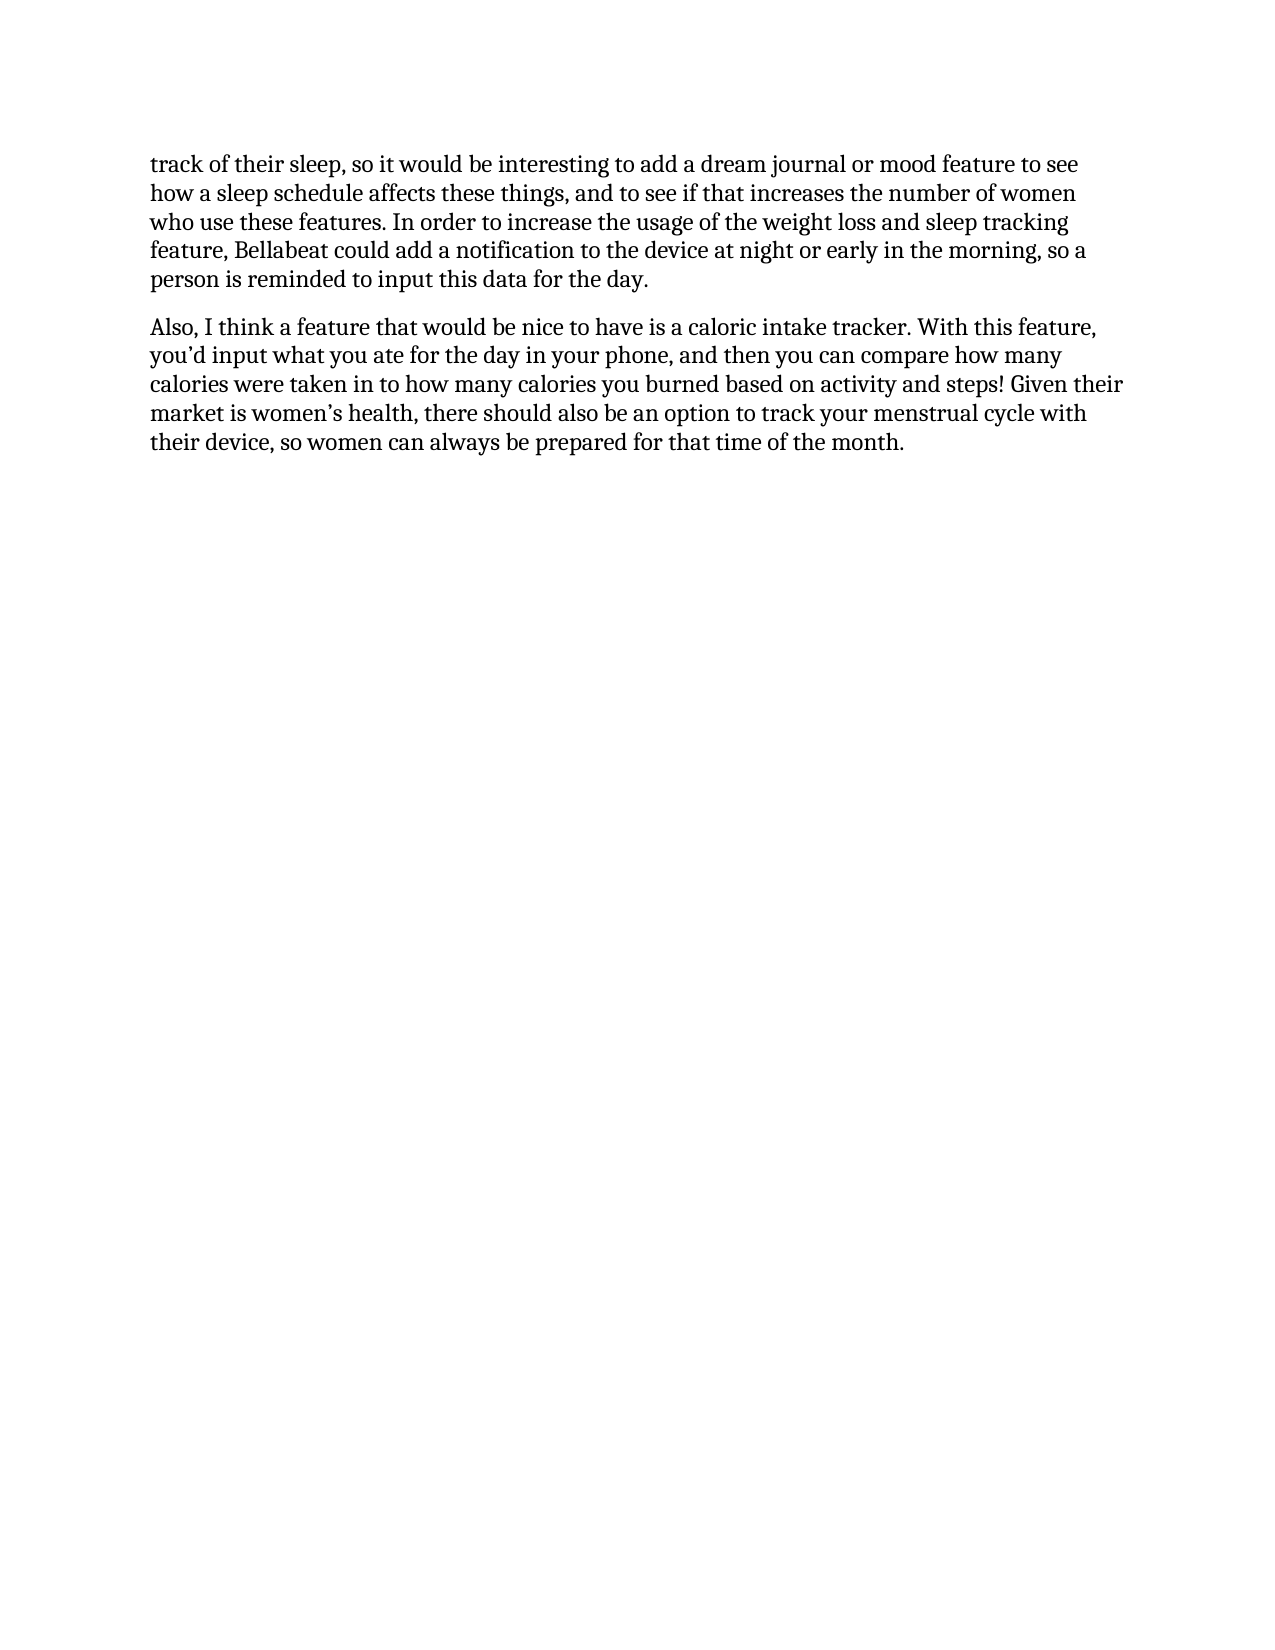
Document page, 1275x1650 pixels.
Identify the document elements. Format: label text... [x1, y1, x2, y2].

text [150, 150, 1125, 294]
text Also, I think a feature that would be nice to have is a caloric intake tracker. With this feature, you’d input what you ate for the day in your phone, and then you can compare how many calories were taken in to how many calories you burned based on activity and steps! Given their market is women’s health, there should also be an option to track your menstrual cycle with their device, so women can always be prepared for that time of the month. [150, 312, 1125, 456]
